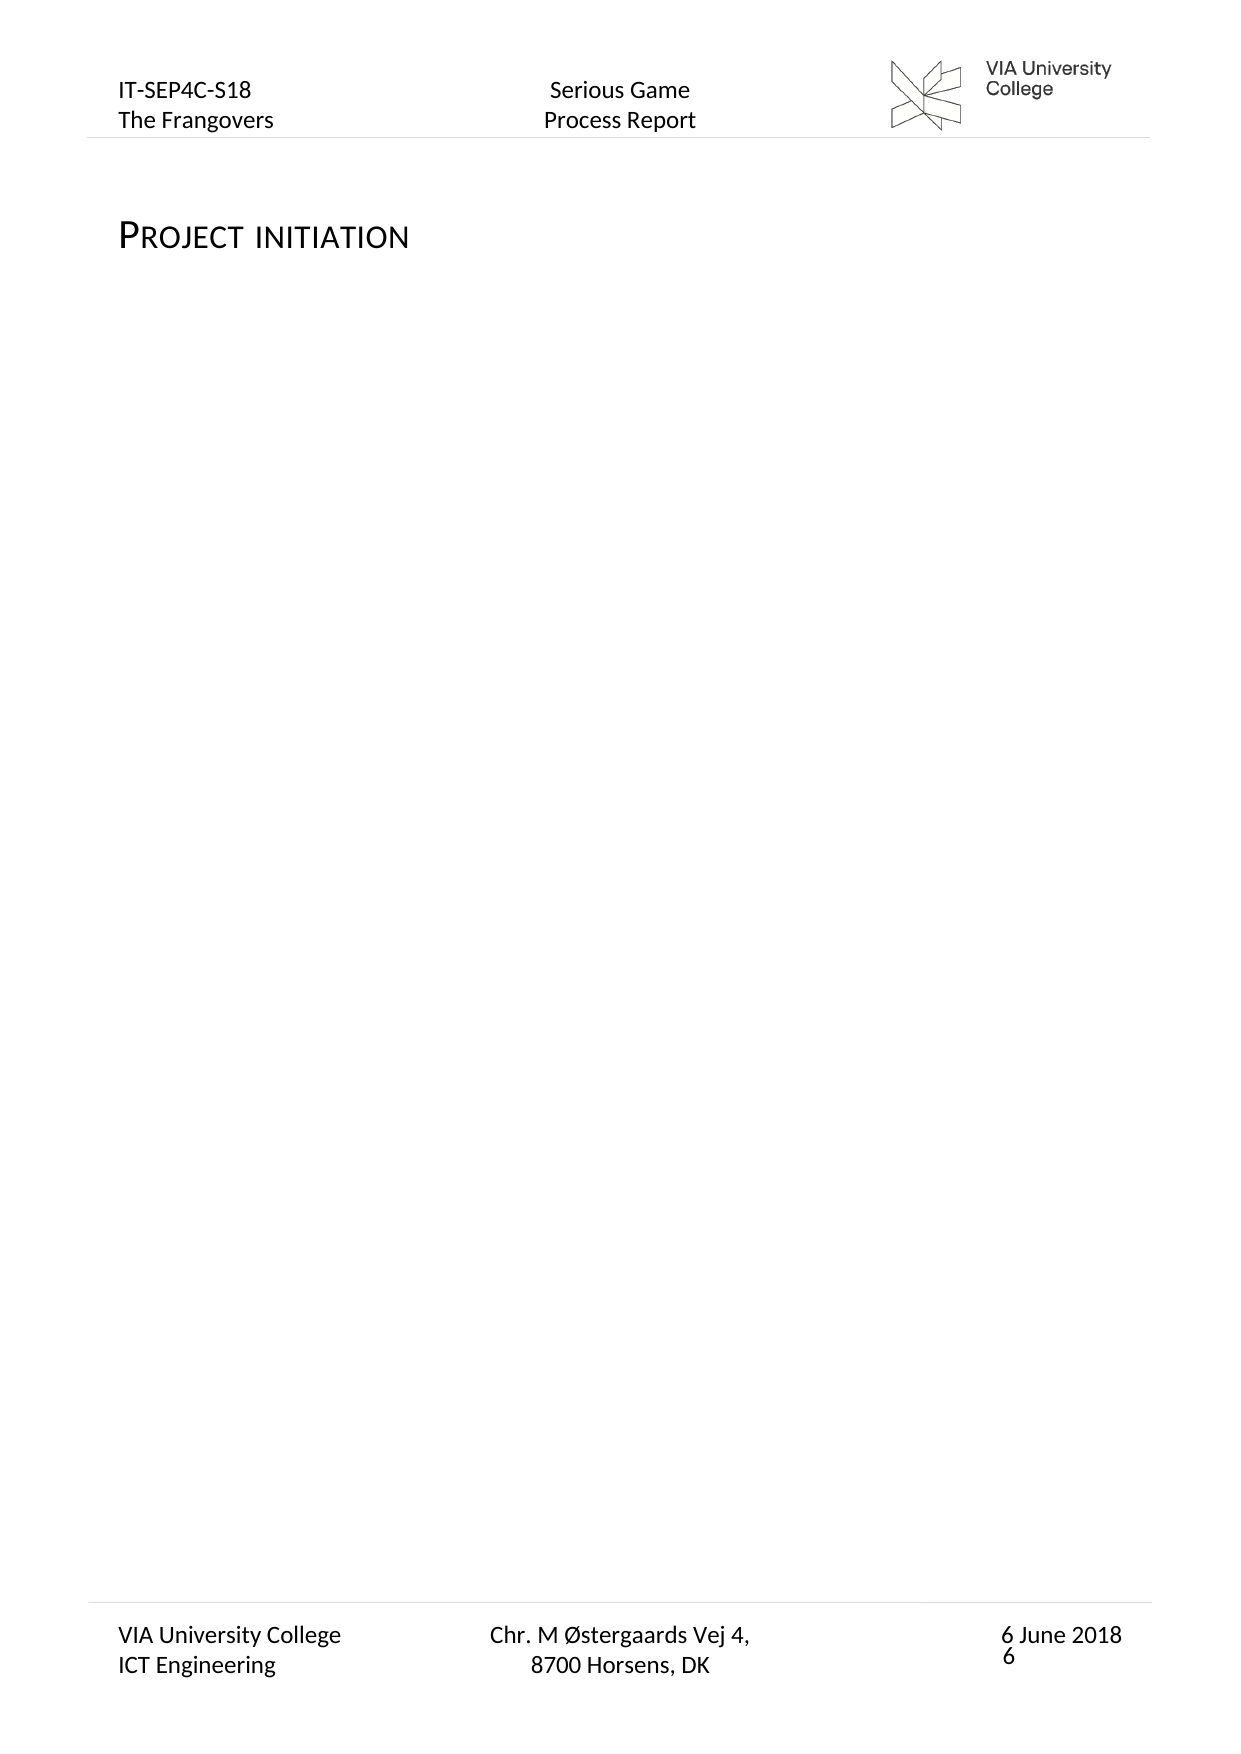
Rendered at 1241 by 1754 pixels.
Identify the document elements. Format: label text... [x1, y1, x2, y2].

picture [889, 60, 1112, 132]
subtitle Project initiation [118, 208, 1122, 259]
